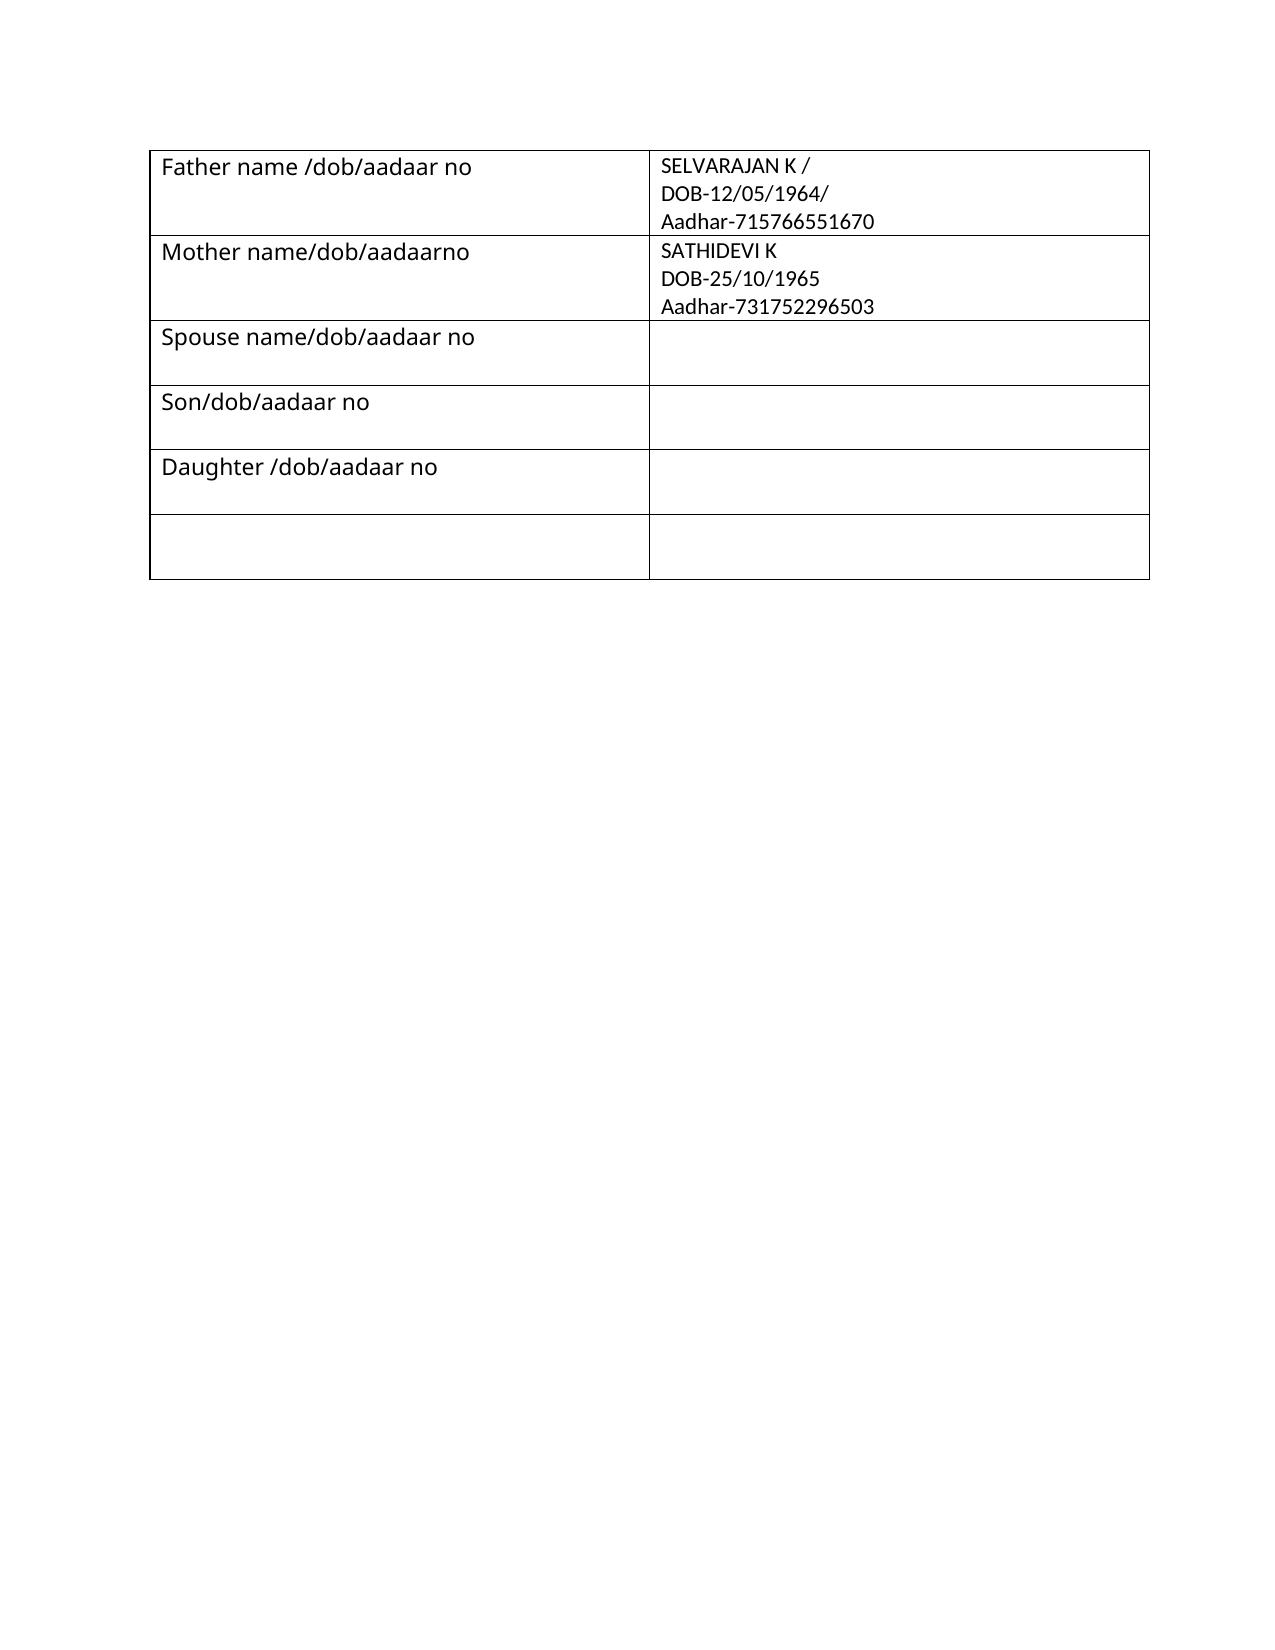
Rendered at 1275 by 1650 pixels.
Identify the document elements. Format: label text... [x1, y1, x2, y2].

table_cell SELVARAJAN K / DOB-12/05/1964/ Aadhar-715766551670 [650, 151, 1149, 235]
table_cell Daughter /dob/aadaar no [151, 450, 649, 514]
table_cell [650, 515, 1149, 578]
table_cell [650, 321, 1149, 385]
table_cell [650, 386, 1149, 449]
table_cell Father name /dob/aadaar no [151, 151, 649, 235]
table_cell Spouse name/dob/aadaar no [151, 321, 649, 385]
table_cell [151, 515, 649, 578]
table_cell [650, 450, 1149, 514]
table_cell Son/dob/aadaar no [151, 386, 649, 449]
table_cell SATHIDEVI K DOB-25/10/1965 Aadhar-731752296503 [650, 236, 1149, 320]
table_cell Mother name/dob/aadaarno [151, 236, 649, 320]
